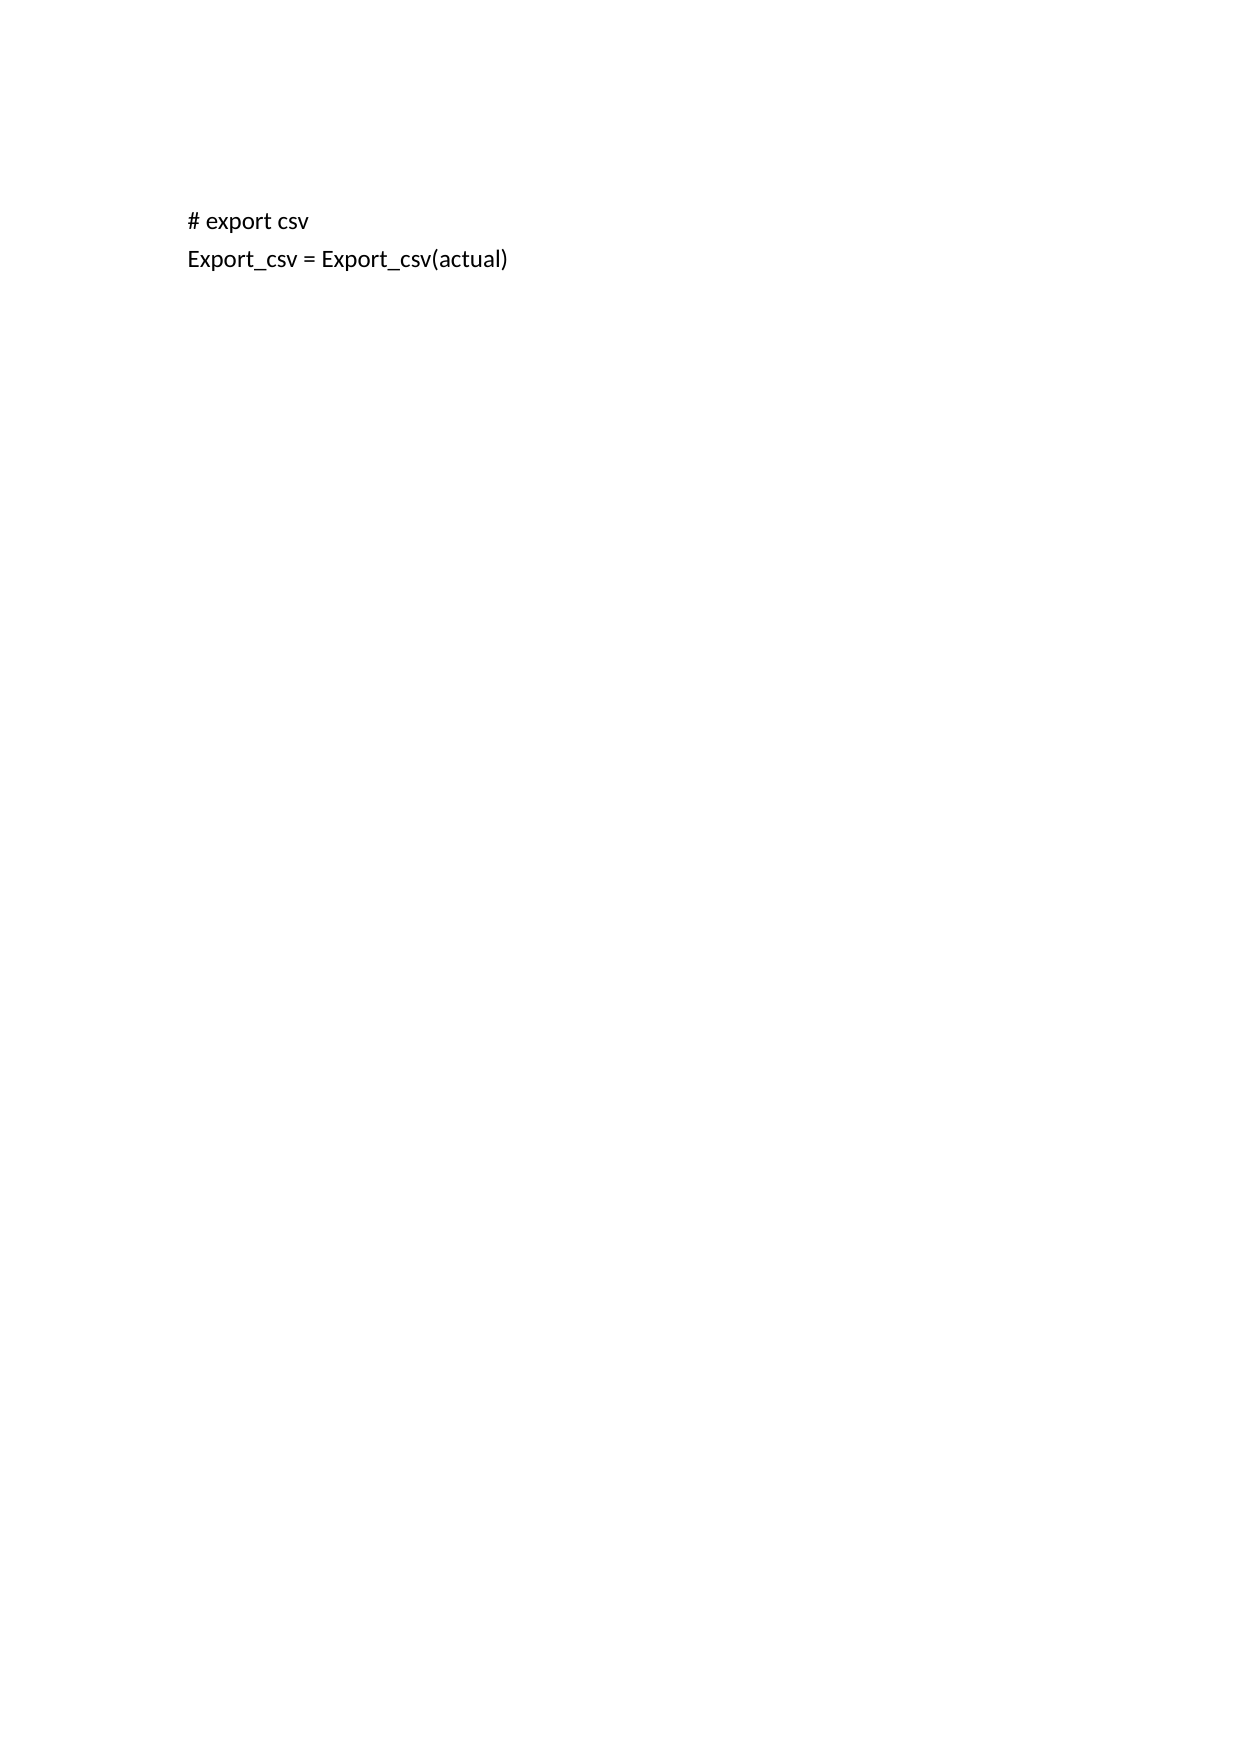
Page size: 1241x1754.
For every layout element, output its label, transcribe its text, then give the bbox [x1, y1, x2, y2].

text Export_csv = Export_csv(actual) [187, 239, 1053, 277]
text # export csv [187, 202, 1053, 239]
